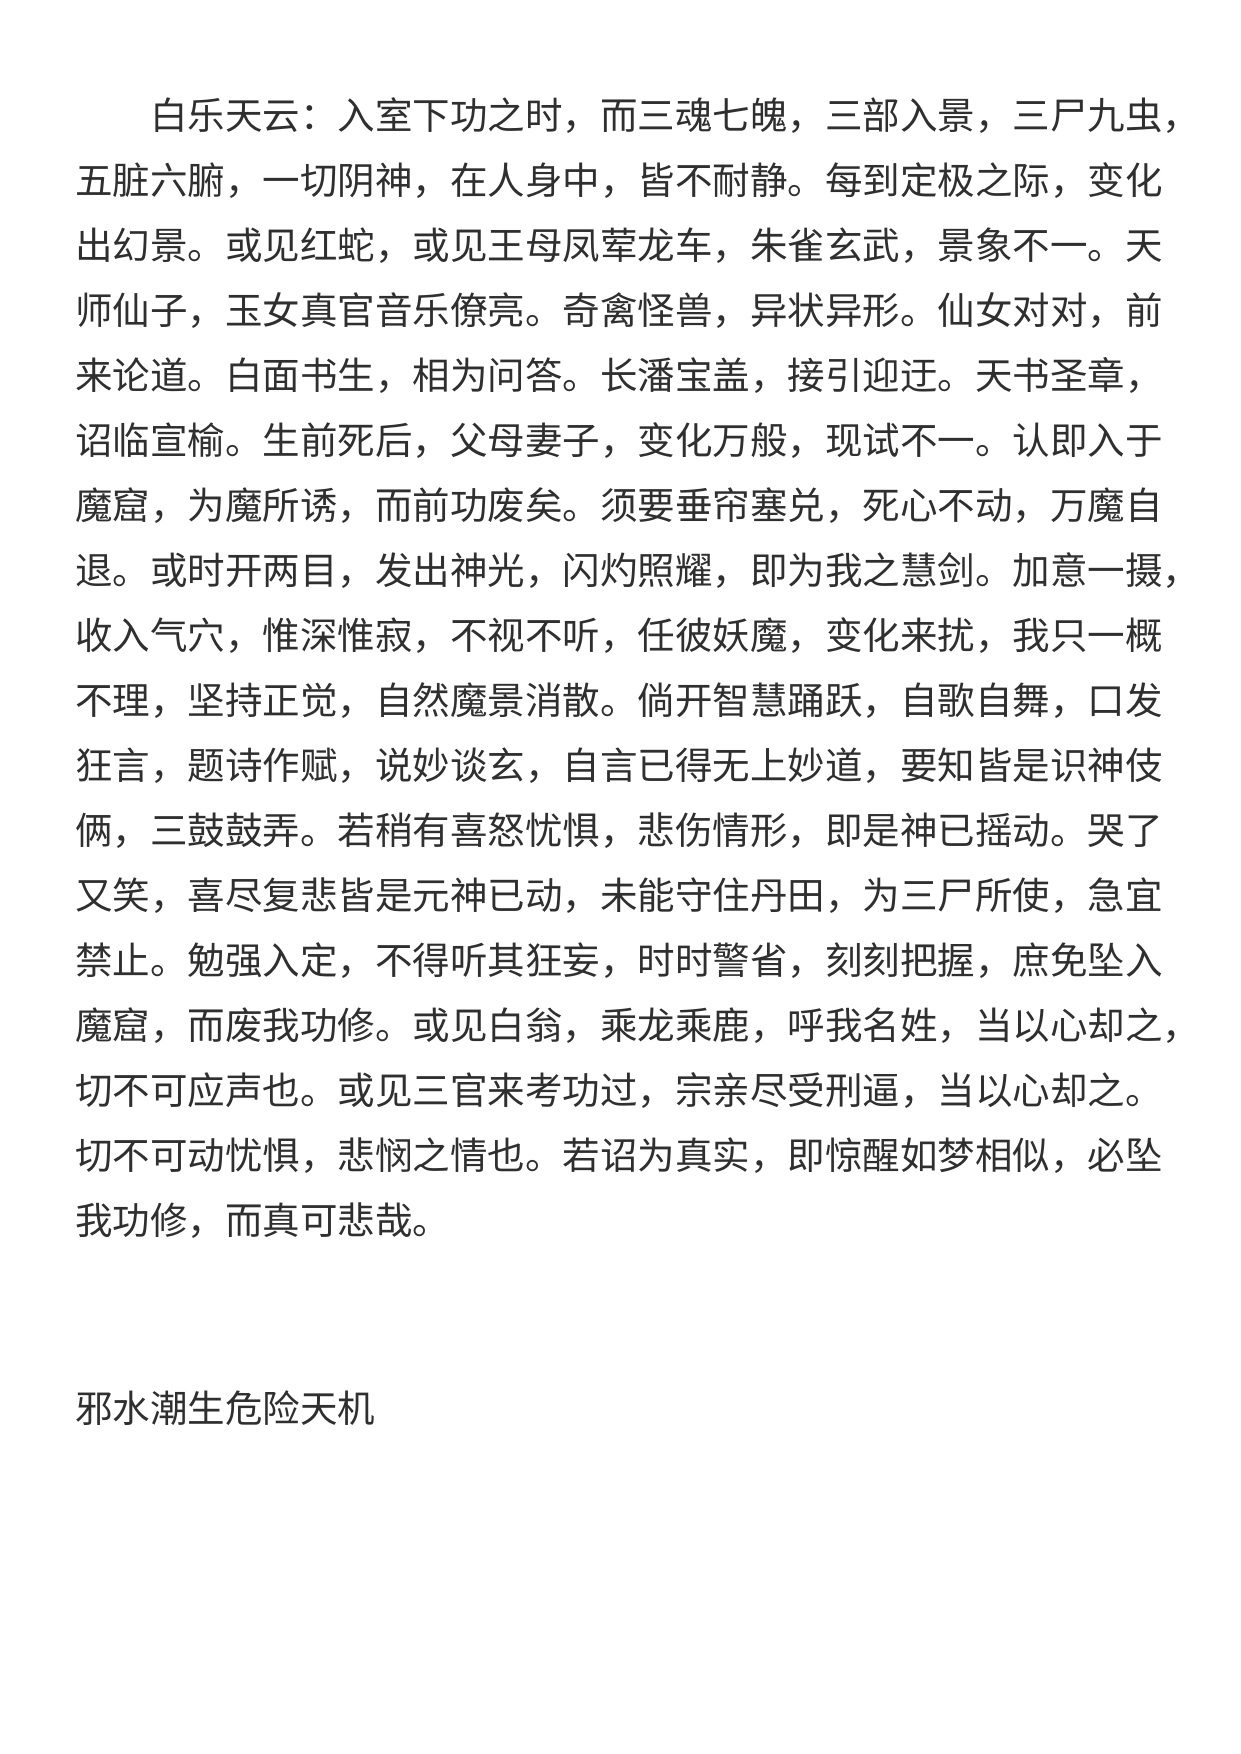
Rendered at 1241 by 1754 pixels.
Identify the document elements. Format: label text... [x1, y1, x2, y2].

text 邪水潮生危险天机 [75, 1374, 1165, 1439]
text 白乐天云：入室下功之时，而三魂七魄，三部入景，三尸九虫，五脏六腑，一切阴神，在人身中，皆不耐静。每到定极之际，变化出幻景。或见红蛇，或见王母凤荤龙车，朱雀玄武，景象不一。天师仙子，玉女真官音乐僚亮。奇禽怪兽，异状异形。仙女对对，前来论道。白面书生，相为问答。长潘宝盖，接引迎迂。天书圣章，诏临宣榆。生前死后，父母妻子，变化万般，现试不一。认即入于魔窟，为魔所诱，而前功废矣。须要垂帘塞兑，死心不动，万魔自退。或时开两目，发出神光，闪灼照耀，即为我之慧剑。加意一摄，收入气穴，惟深惟寂，不视不听，任彼妖魔，变化来扰，我只一概不理，坚持正觉，自然魔景消散。倘开智慧踊跃，自歌自舞，口发狂言，题诗作赋，说妙谈玄，自言已得无上妙道，要知皆是识神伎俩，三鼓鼓弄。若稍有喜怒忧惧，悲伤情形，即是神已摇动。哭了又笑，喜尽复悲皆是元神已动，未能守住丹田，为三尸所使，急宜禁止。勉强入定，不得听其狂妄，时时警省，刻刻把握，庶免坠入魔窟，而废我功修。或见白翁，乘龙乘鹿，呼我名姓，当以心却之，切不可应声也。或见三官来考功过，宗亲尽受刑逼，当以心却之。切不可动忧惧，悲悯之情也。若诏为真实，即惊醒如梦相似，必坠我功修，而真可悲哉。 [75, 81, 1165, 1251]
